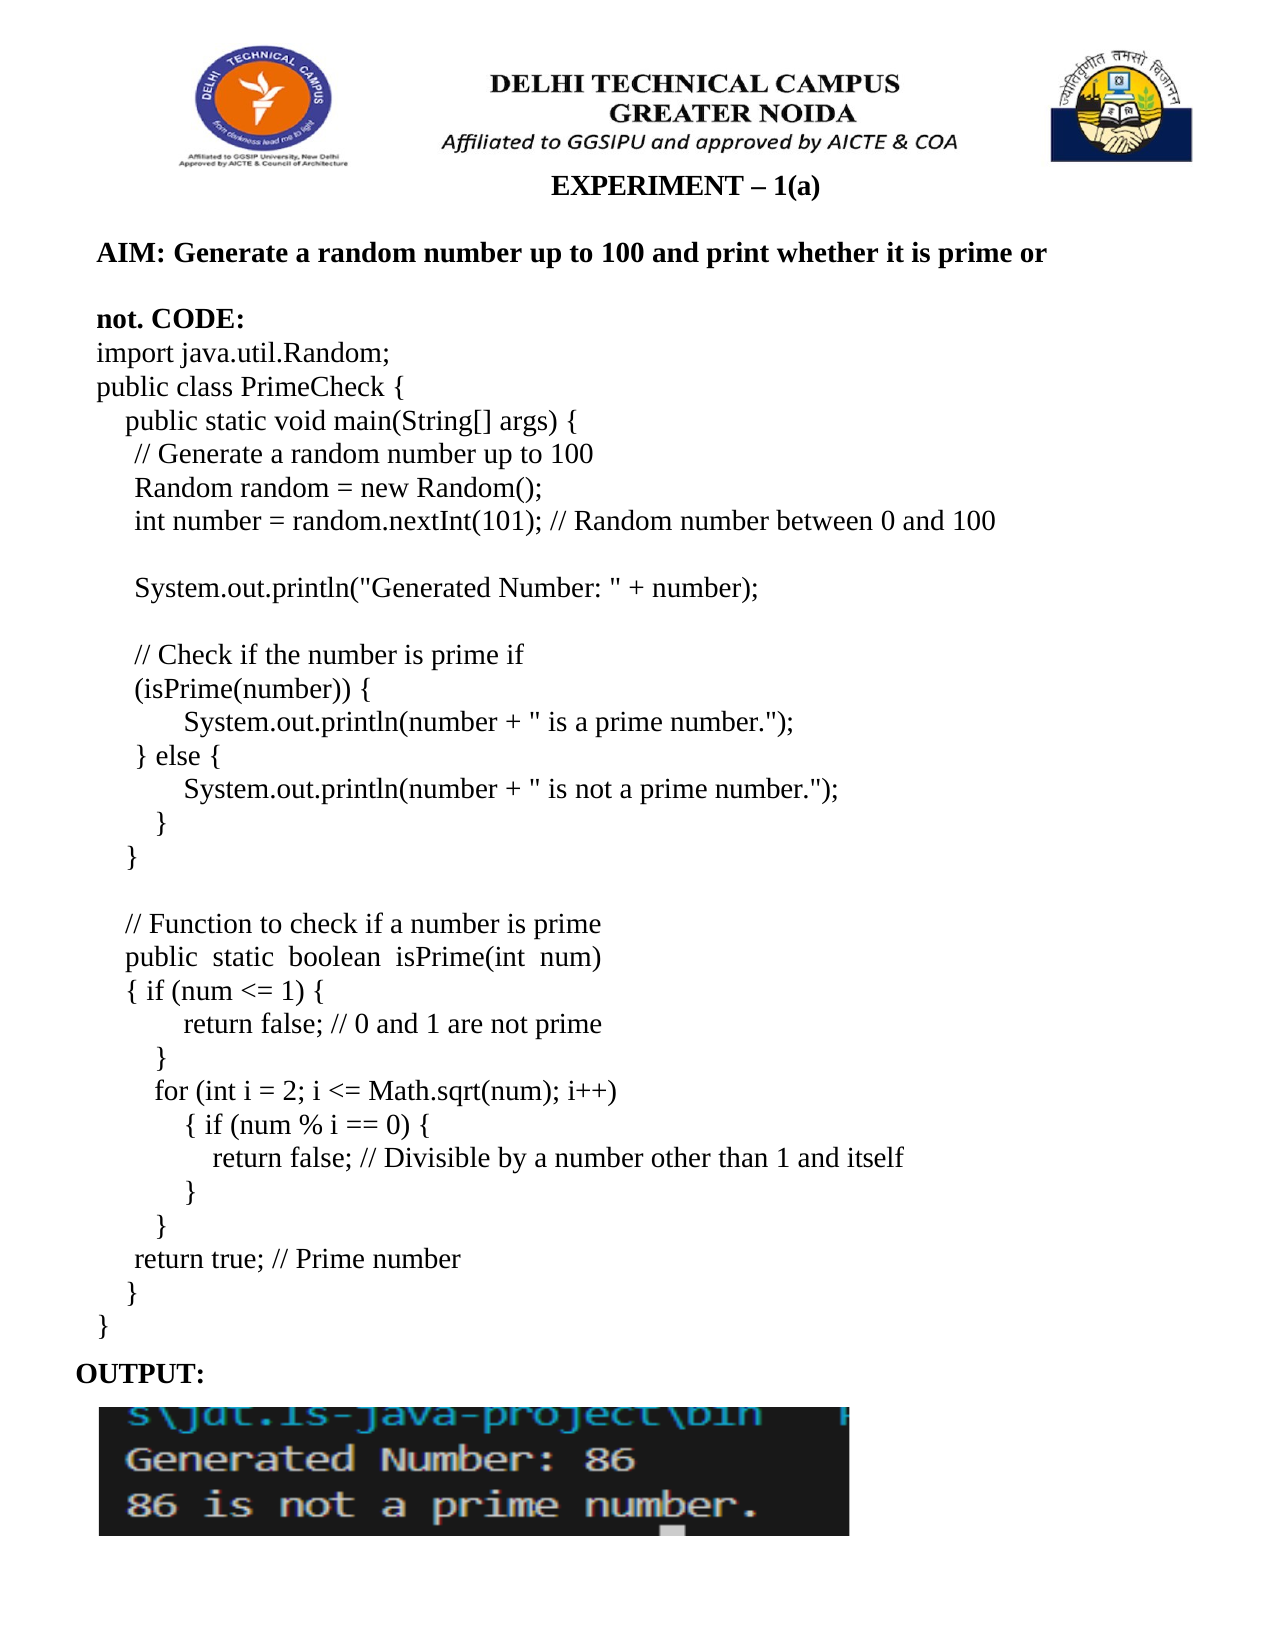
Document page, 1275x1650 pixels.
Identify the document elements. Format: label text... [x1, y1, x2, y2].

text // Check if the number is prime if (isPrime(number)) { [134, 637, 686, 704]
text } else { [134, 738, 1201, 772]
text } [183, 1174, 1201, 1208]
text int number = random.nextInt(101); // Random number between 0 and 100 System.out.println("Generated Number: " + number); [134, 503, 1088, 604]
text for (int i = 2; i <= Math.sqrt(num); i++) [154, 1073, 1201, 1107]
text { if (num % i == 0) { [183, 1107, 1201, 1141]
text // Function to check if a number is prime public static boolean isPrime(int num) { if (num <= 1) { [125, 906, 602, 1006]
text return false; // Divisible by a number other than 1 and itself [212, 1141, 1201, 1174]
text OUTPUT: [75, 1356, 1201, 1390]
text return true; // Prime number [134, 1241, 1201, 1275]
picture [98, 1407, 850, 1536]
text public static void main(String[] args) { [125, 403, 1201, 436]
picture [178, 43, 1194, 168]
text return false; // 0 and 1 are not prime [183, 1006, 1201, 1040]
text System.out.println(number + " is a prime number."); [183, 704, 1201, 738]
text } [125, 1275, 1201, 1308]
text AIM: Generate a random number up to 100 and print whether it is prime or not. CODE: [96, 202, 1088, 335]
text // Generate a random number up to 100 Random random = new Random(); [134, 436, 686, 503]
text import java.util.Random; public class PrimeCheck { [96, 336, 417, 403]
text } [96, 1308, 1201, 1342]
text System.out.println(number + " is not a prime number."); [183, 772, 1201, 805]
text } [154, 1208, 1201, 1241]
text } [154, 805, 1201, 839]
text } [125, 839, 1201, 872]
text } [154, 1040, 1201, 1073]
